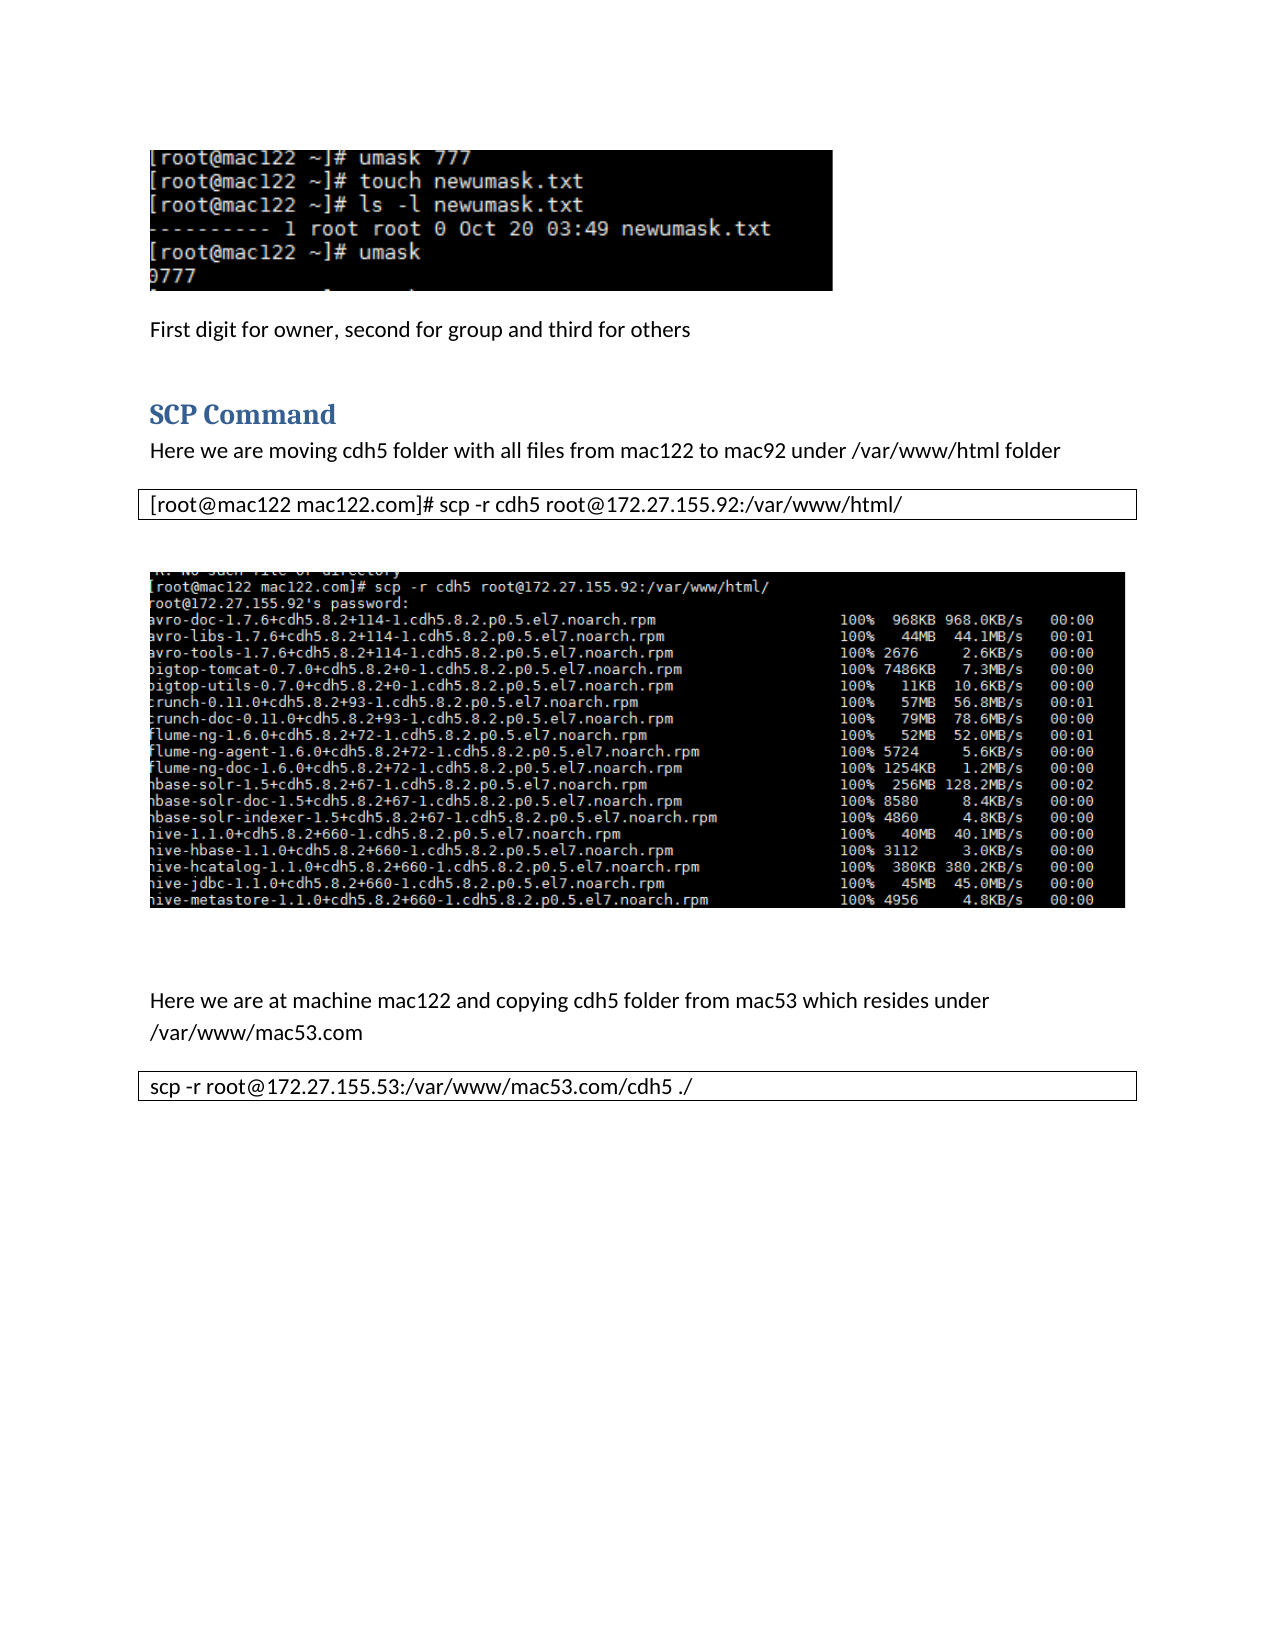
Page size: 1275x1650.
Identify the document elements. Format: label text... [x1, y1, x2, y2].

subtitle SCP Command [150, 398, 1125, 431]
text Here we are moving cdh5 folder with all files from mac122 to mac92 under /var/www/html folder [150, 436, 1125, 464]
picture [150, 150, 833, 291]
table_header [root@mac122 mac122.com]# scp -r cdh5 root@172.27.155.92:/var/www/html/ [139, 490, 1136, 518]
text First digit for owner, second for group and third for others [150, 316, 1125, 344]
table_header scp -r root@172.27.155.53:/var/www/mac53.com/cdh5 ./ [139, 1072, 1136, 1100]
text Here we are at machine mac122 and copying cdh5 folder from mac53 which resides under /var/www/mac53.com [150, 986, 1125, 1046]
picture [150, 572, 1125, 908]
